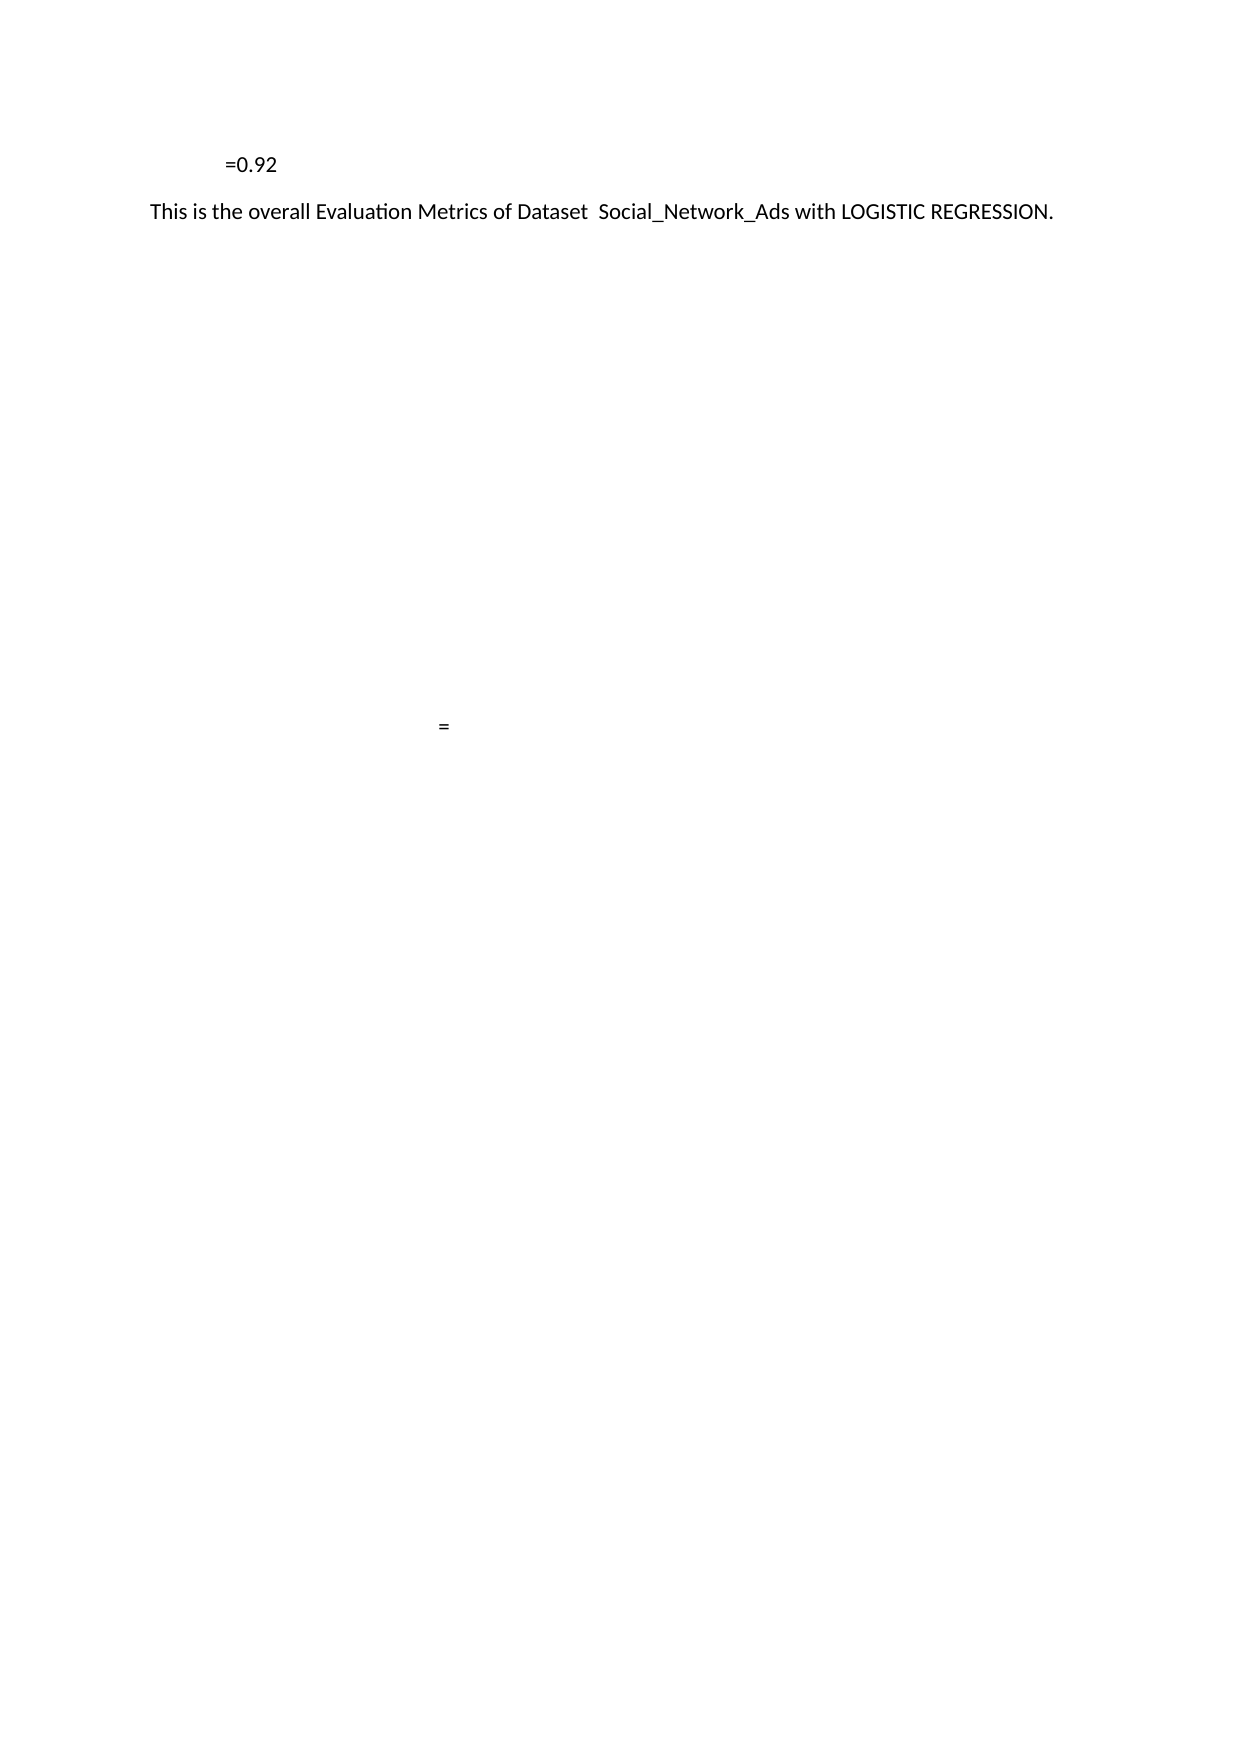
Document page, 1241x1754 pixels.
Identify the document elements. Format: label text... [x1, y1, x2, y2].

text =0.92 [150, 150, 1090, 178]
text = [150, 712, 1090, 741]
text This is the overall Evaluation Metrics of Dataset Social_Network_Ads with LOGISTIC REGRESSION. [150, 197, 1090, 225]
